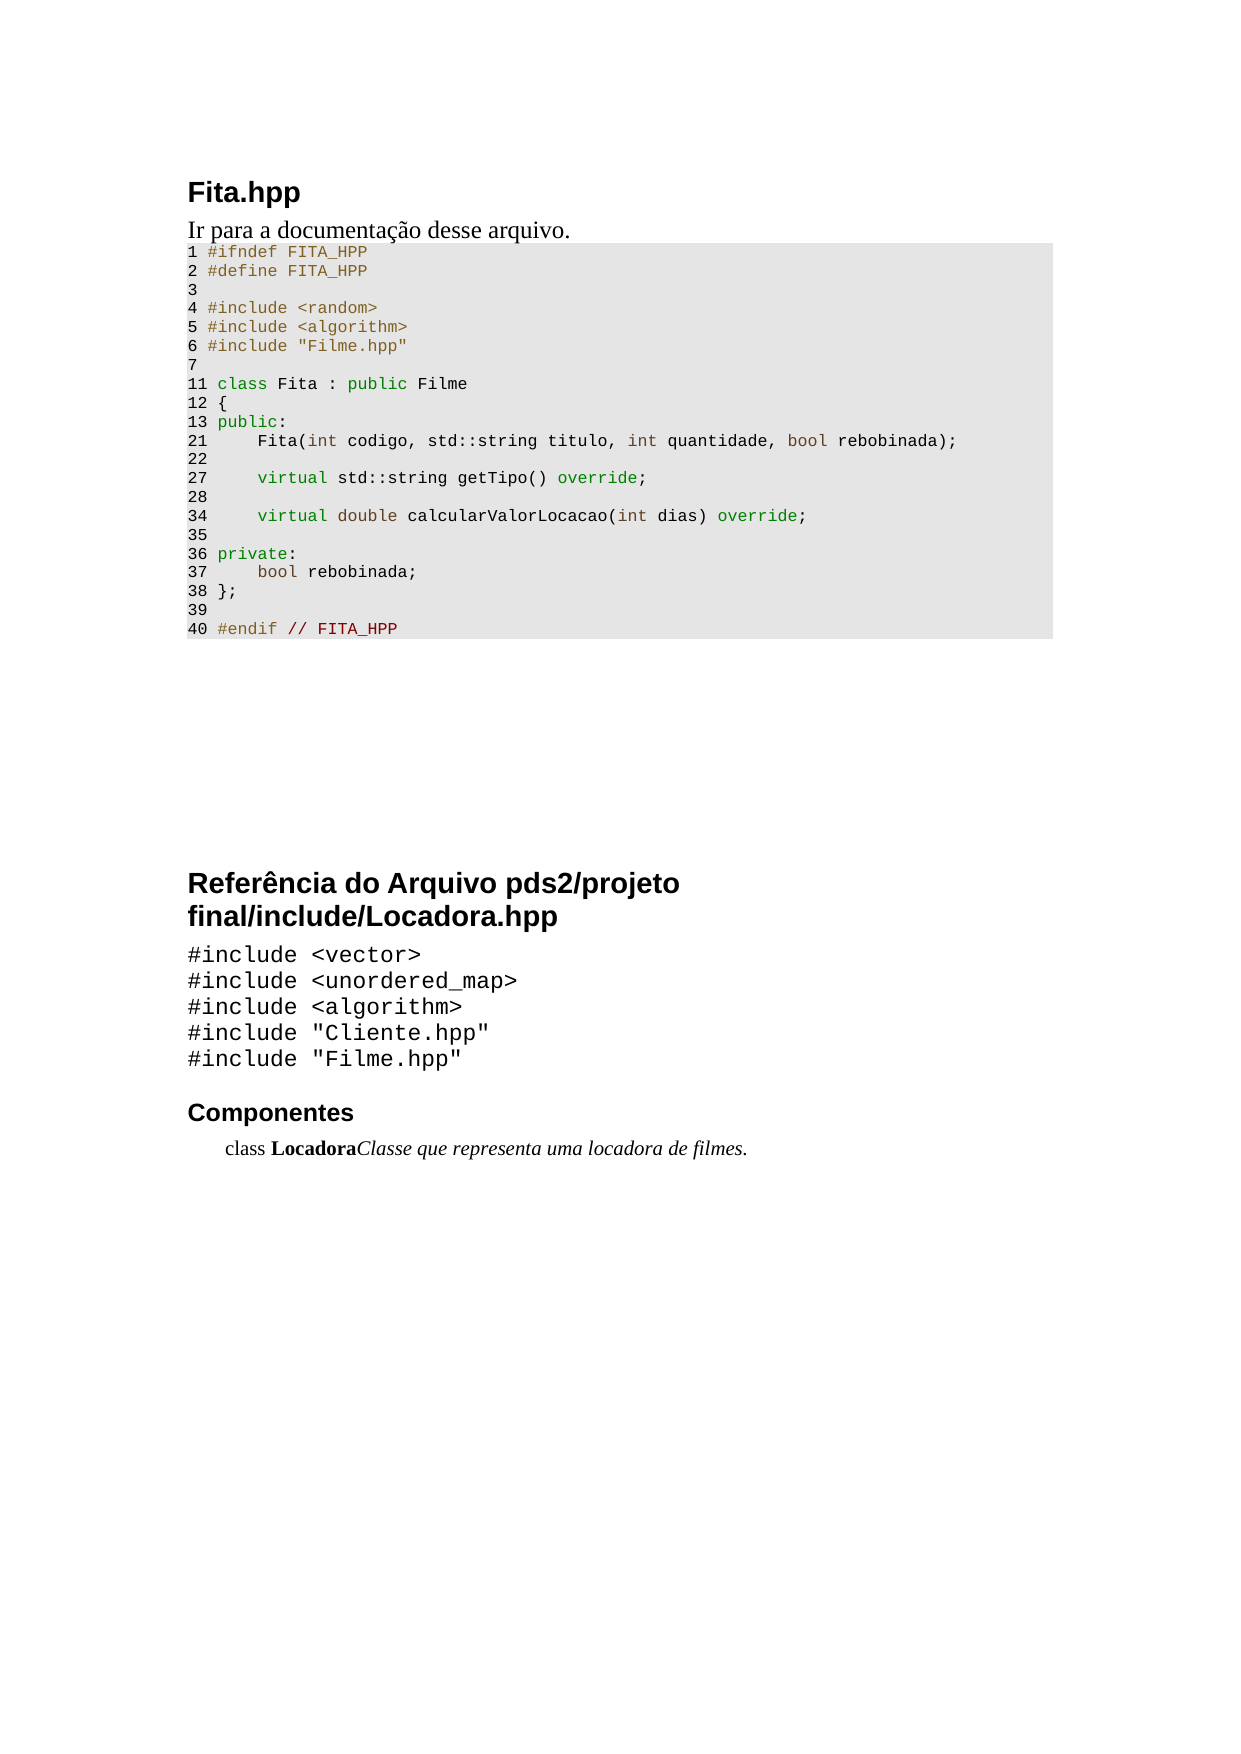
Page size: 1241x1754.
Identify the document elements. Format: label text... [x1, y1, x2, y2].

text 34 virtual double calcularValorLocacao(int dias) override; [187, 507, 1053, 526]
text 38 }; [187, 583, 1053, 602]
text 12 { [187, 394, 1053, 413]
text 40 #endif // FITA_HPP [187, 621, 1053, 639]
text 7 [187, 357, 1053, 376]
text 36 private: [187, 545, 1053, 564]
subtitle Fita.hpp [187, 175, 1053, 208]
text 6 #include "Filme.hpp" [187, 338, 1053, 357]
text #include <unordered_map> [187, 969, 1053, 995]
text 3 [187, 281, 1053, 300]
text 4 #include <random> [187, 300, 1053, 319]
text 5 #include <algorithm> [187, 319, 1053, 338]
text 2 #define FITA_HPP [187, 262, 1053, 281]
subtitle Componentes [187, 1098, 1053, 1127]
text 37 bool rebobinada; [187, 564, 1053, 583]
text #include "Filme.hpp" [187, 1047, 1053, 1073]
text #include <algorithm> [187, 995, 1053, 1021]
text 39 [187, 602, 1053, 621]
text 27 virtual std::string getTipo() override; [187, 470, 1053, 489]
text 1 #ifndef FITA_HPP [187, 243, 1053, 262]
text Ir para a documentação desse arquivo. [187, 215, 1053, 243]
text 22 [187, 451, 1053, 470]
text 35 [187, 526, 1053, 545]
text 28 [187, 489, 1053, 507]
text 11 class Fita : public Filme [187, 376, 1053, 394]
text #include <vector> [187, 939, 1053, 969]
subtitle Referência do Arquivo pds2/projeto final/include/Locadora.hpp [187, 866, 1053, 933]
text #include "Cliente.hpp" [187, 1021, 1053, 1047]
list class LocadoraClasse que representa uma locadora de filmes. [225, 1136, 1053, 1160]
text 21 Fita(int codigo, std::string titulo, int quantidade, bool rebobinada); [187, 432, 1053, 451]
text 13 public: [187, 413, 1053, 432]
